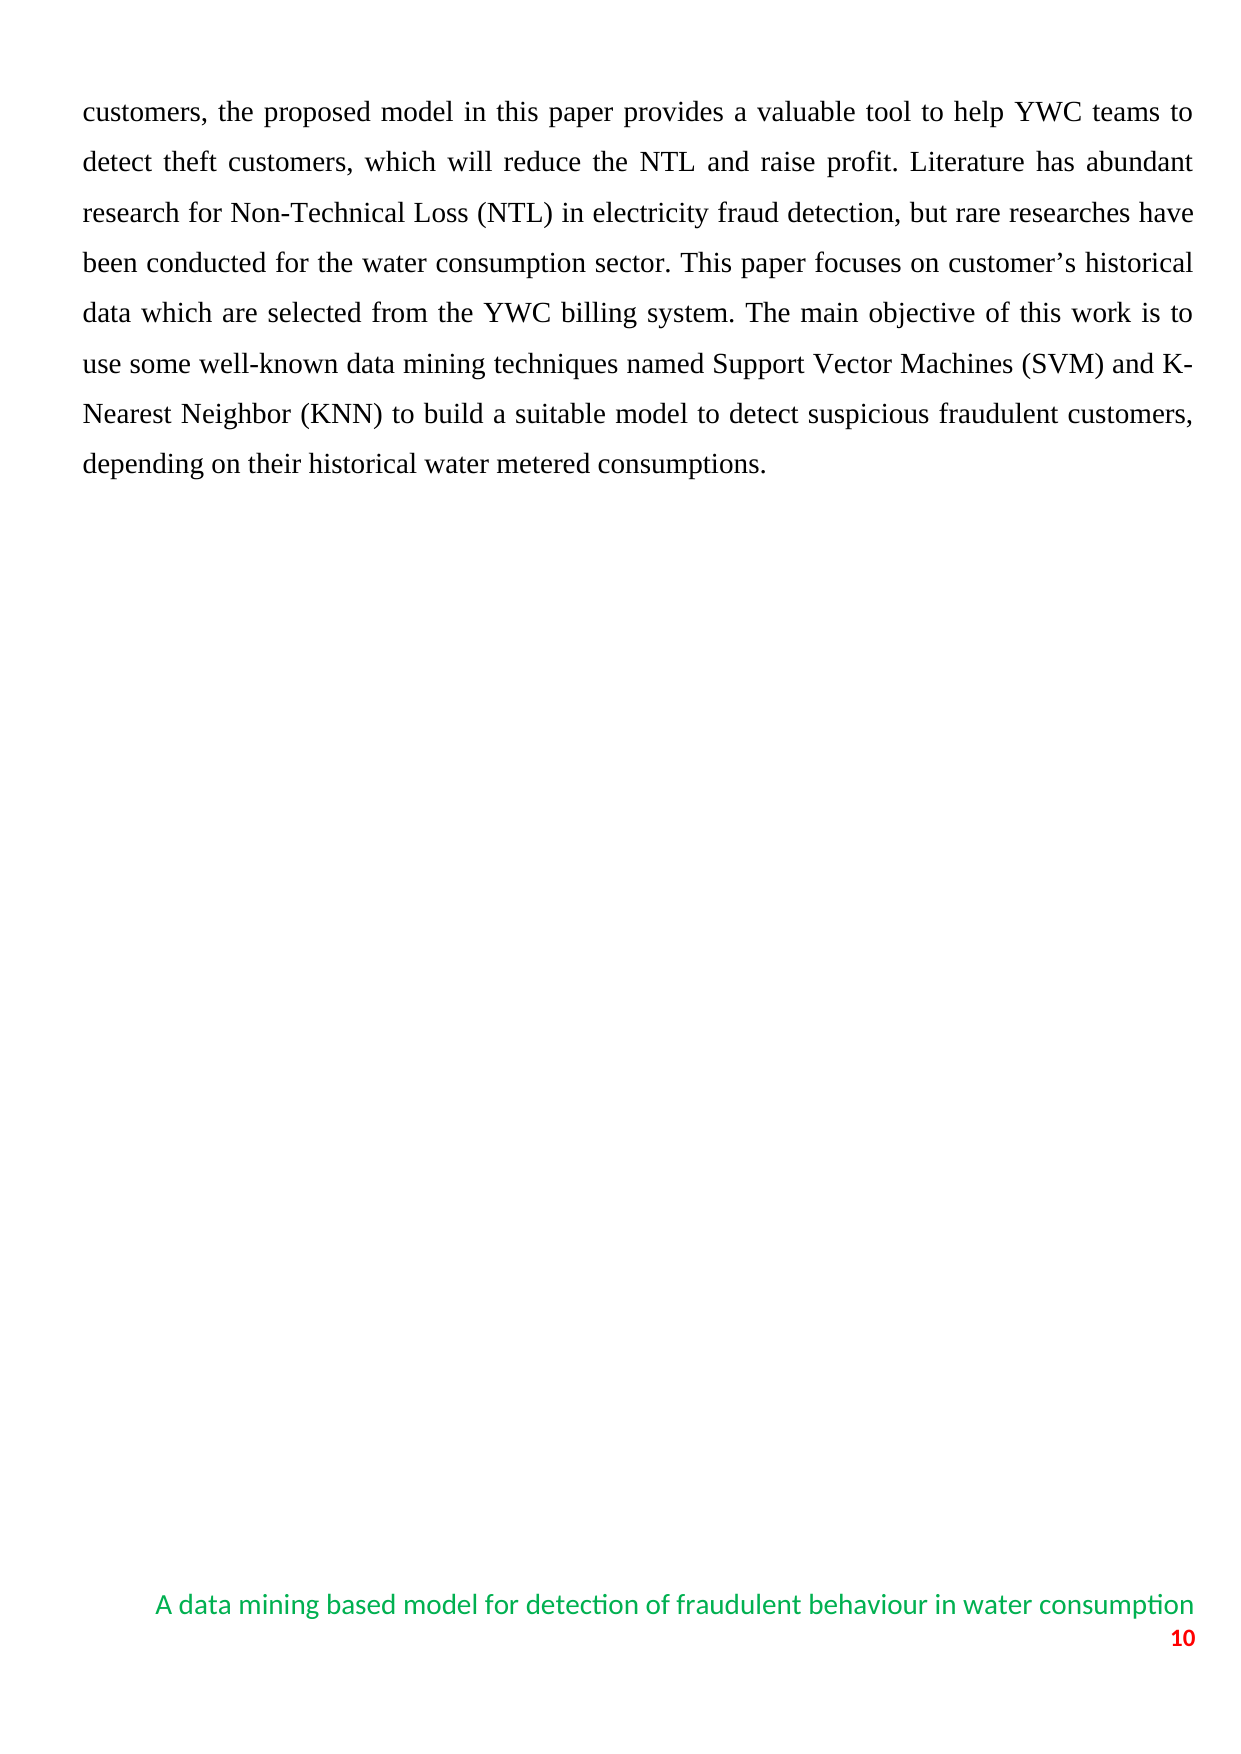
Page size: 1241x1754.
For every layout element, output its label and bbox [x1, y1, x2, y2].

text [82, 94, 1195, 480]
